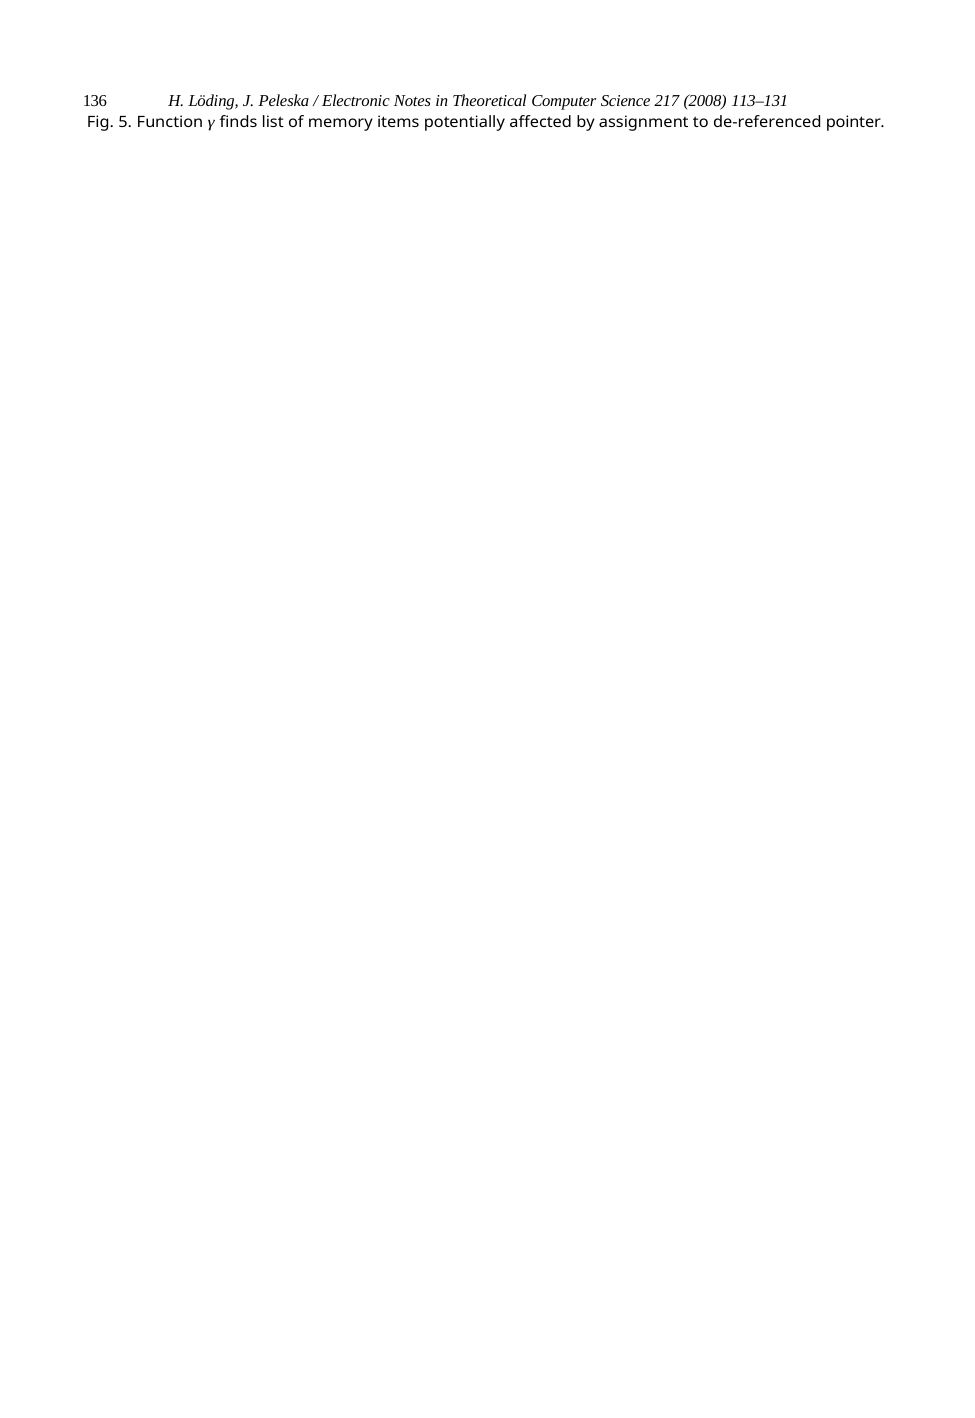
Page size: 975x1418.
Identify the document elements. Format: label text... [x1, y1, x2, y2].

text Fig. 5. Function γ finds list of memory items potentially affected by assignment to de-referenced pointer. [87, 110, 904, 132]
